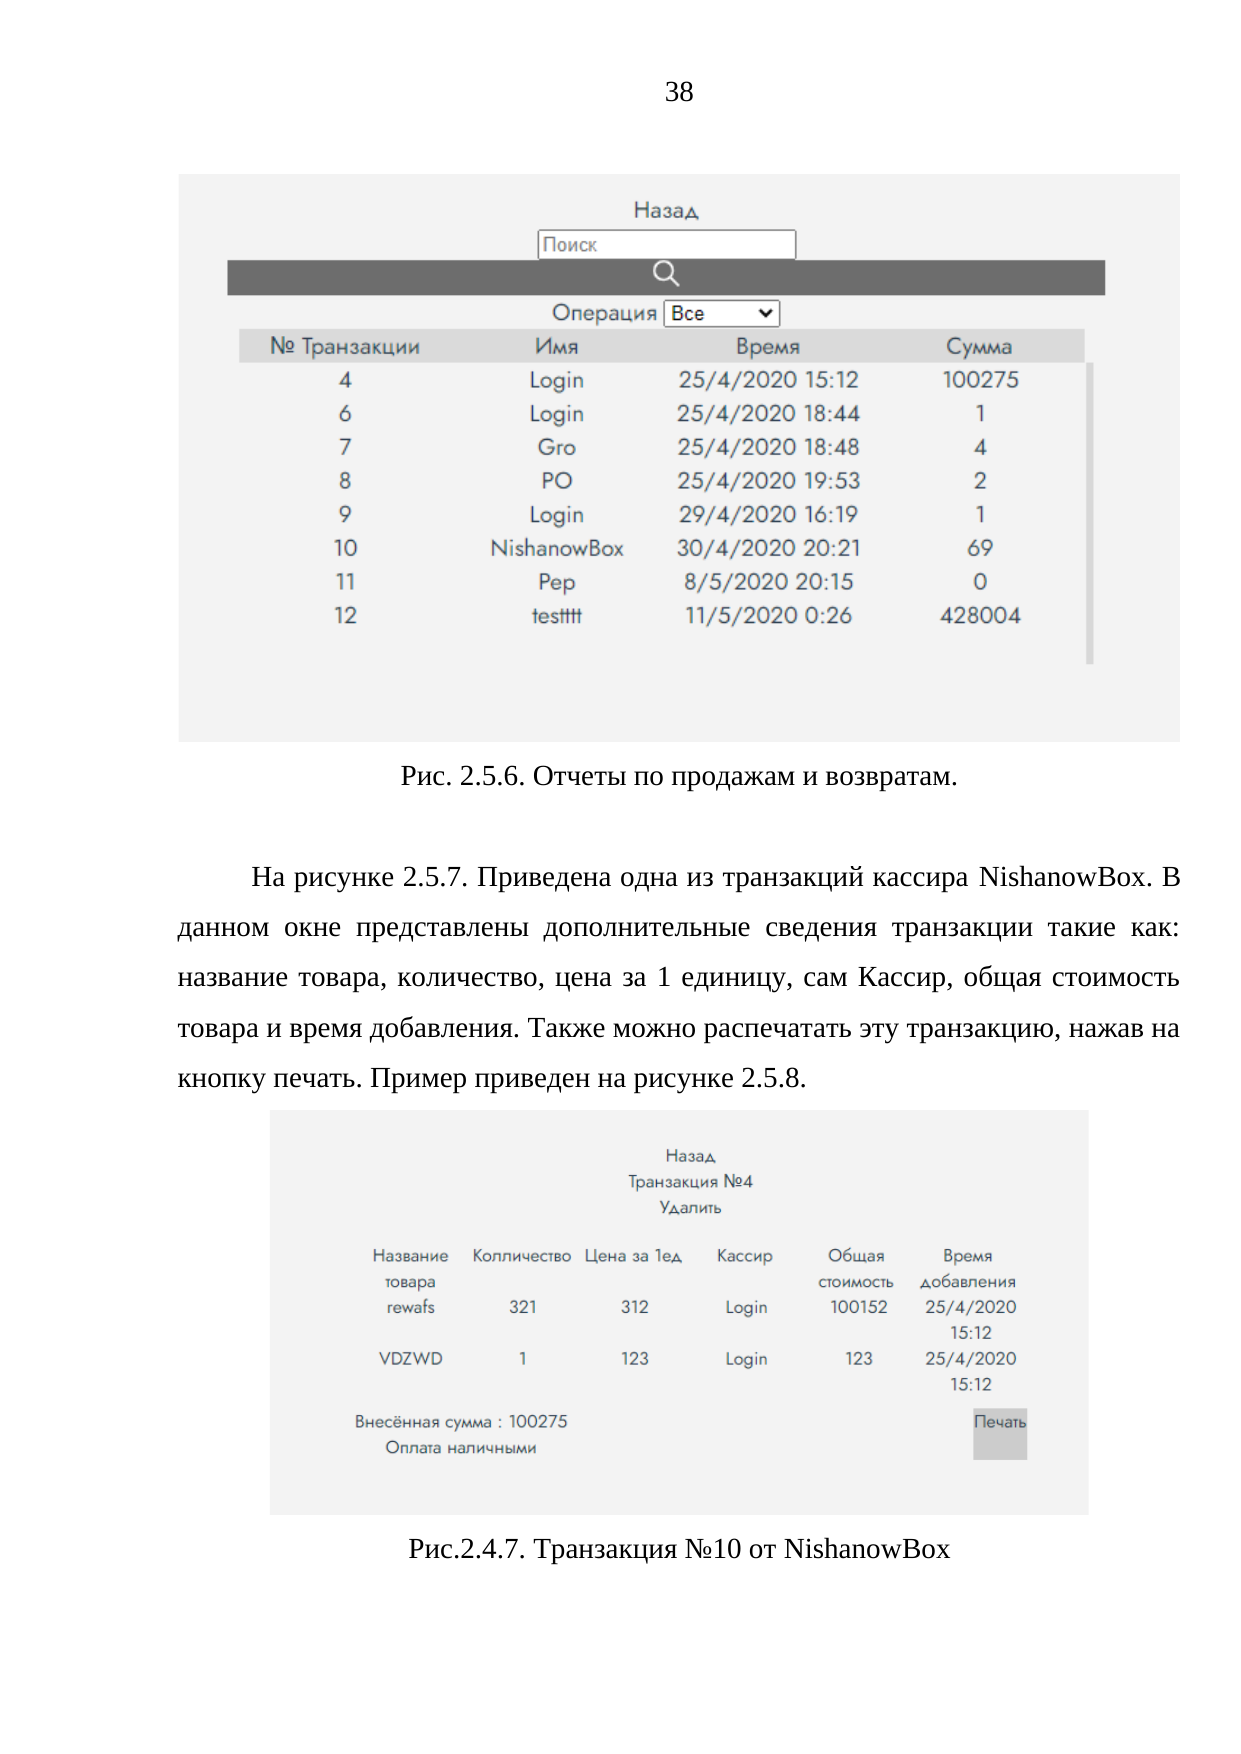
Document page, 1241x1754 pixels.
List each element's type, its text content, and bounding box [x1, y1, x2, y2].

picture [269, 1110, 1089, 1515]
picture [178, 174, 1180, 742]
text На рисунке 2.5.7. Приведена одна из транзакций кассира NishanowBox. В данном окне представлены дополнительные сведения транзакции такие как: название товара, количество, цена за 1 единицу, сам Кассир, общая стоимость товара и время добавления. Также можно распечатать эту транзакцию, нажав на кнопку печать. Пример приведен на рисунке 2.5.8. [177, 859, 1181, 1094]
text Рис.2.4.7. Транзакция №10 от NishanowBox [177, 1531, 1181, 1565]
text Рис. 2.5.6. Отчеты по продажам и возвратам. [177, 758, 1181, 792]
